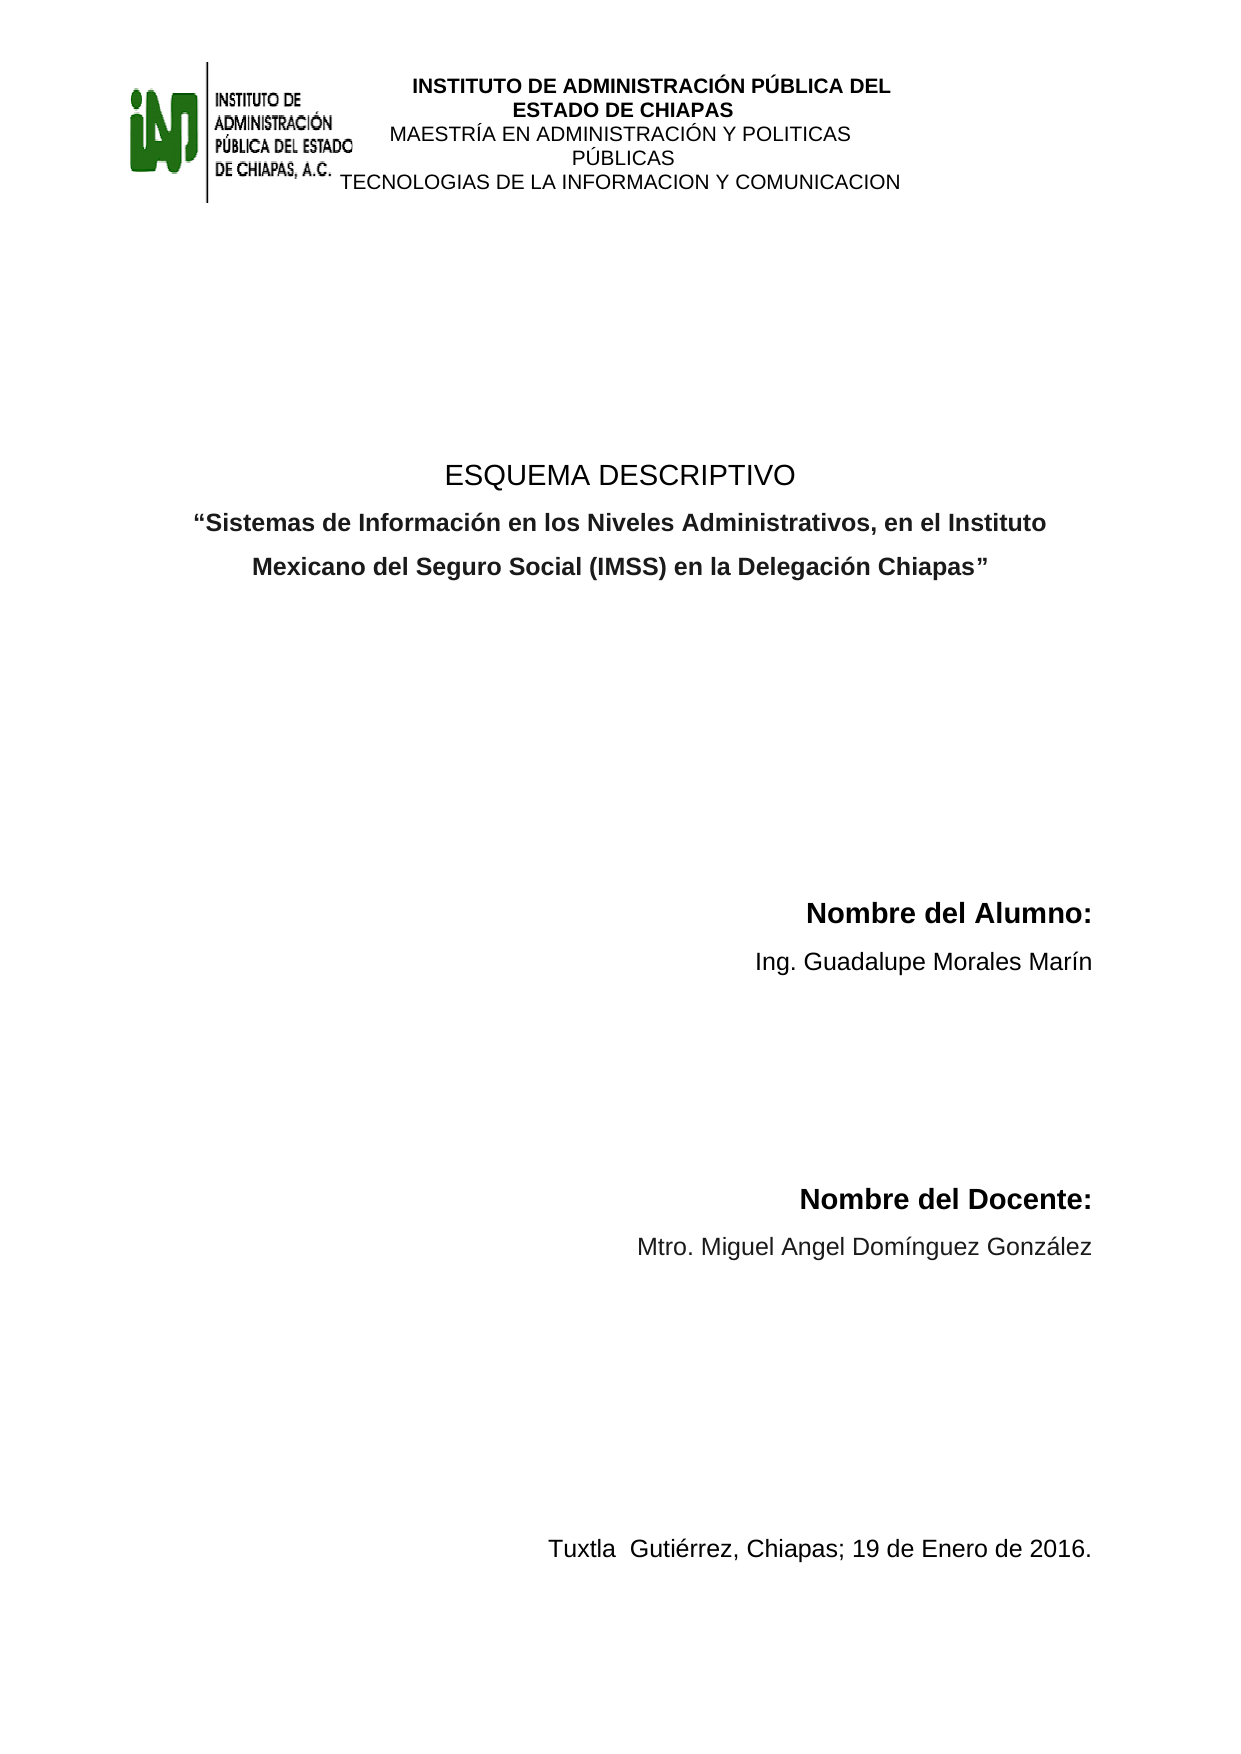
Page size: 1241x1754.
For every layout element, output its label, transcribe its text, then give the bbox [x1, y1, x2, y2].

text “Sistemas de Información en los Niveles Administrativos, en el Instituto Mexicano del Seguro Social (IMSS) en la Delegación Chiapas” [148, 508, 1092, 580]
text Ing. Guadalupe Morales Marín [148, 947, 1092, 976]
text Nombre del Alumno: [148, 897, 1092, 930]
text Nombre del Docente: [148, 1182, 1092, 1215]
text Mtro. Miguel Angel Domínguez González [148, 1232, 1092, 1261]
text Tuxtla Gutiérrez, Chiapas; 19 de Enero de 2016. [148, 1534, 1092, 1563]
picture [130, 62, 353, 203]
text ESQUEMA DESCRIPTIVO [148, 458, 1092, 492]
